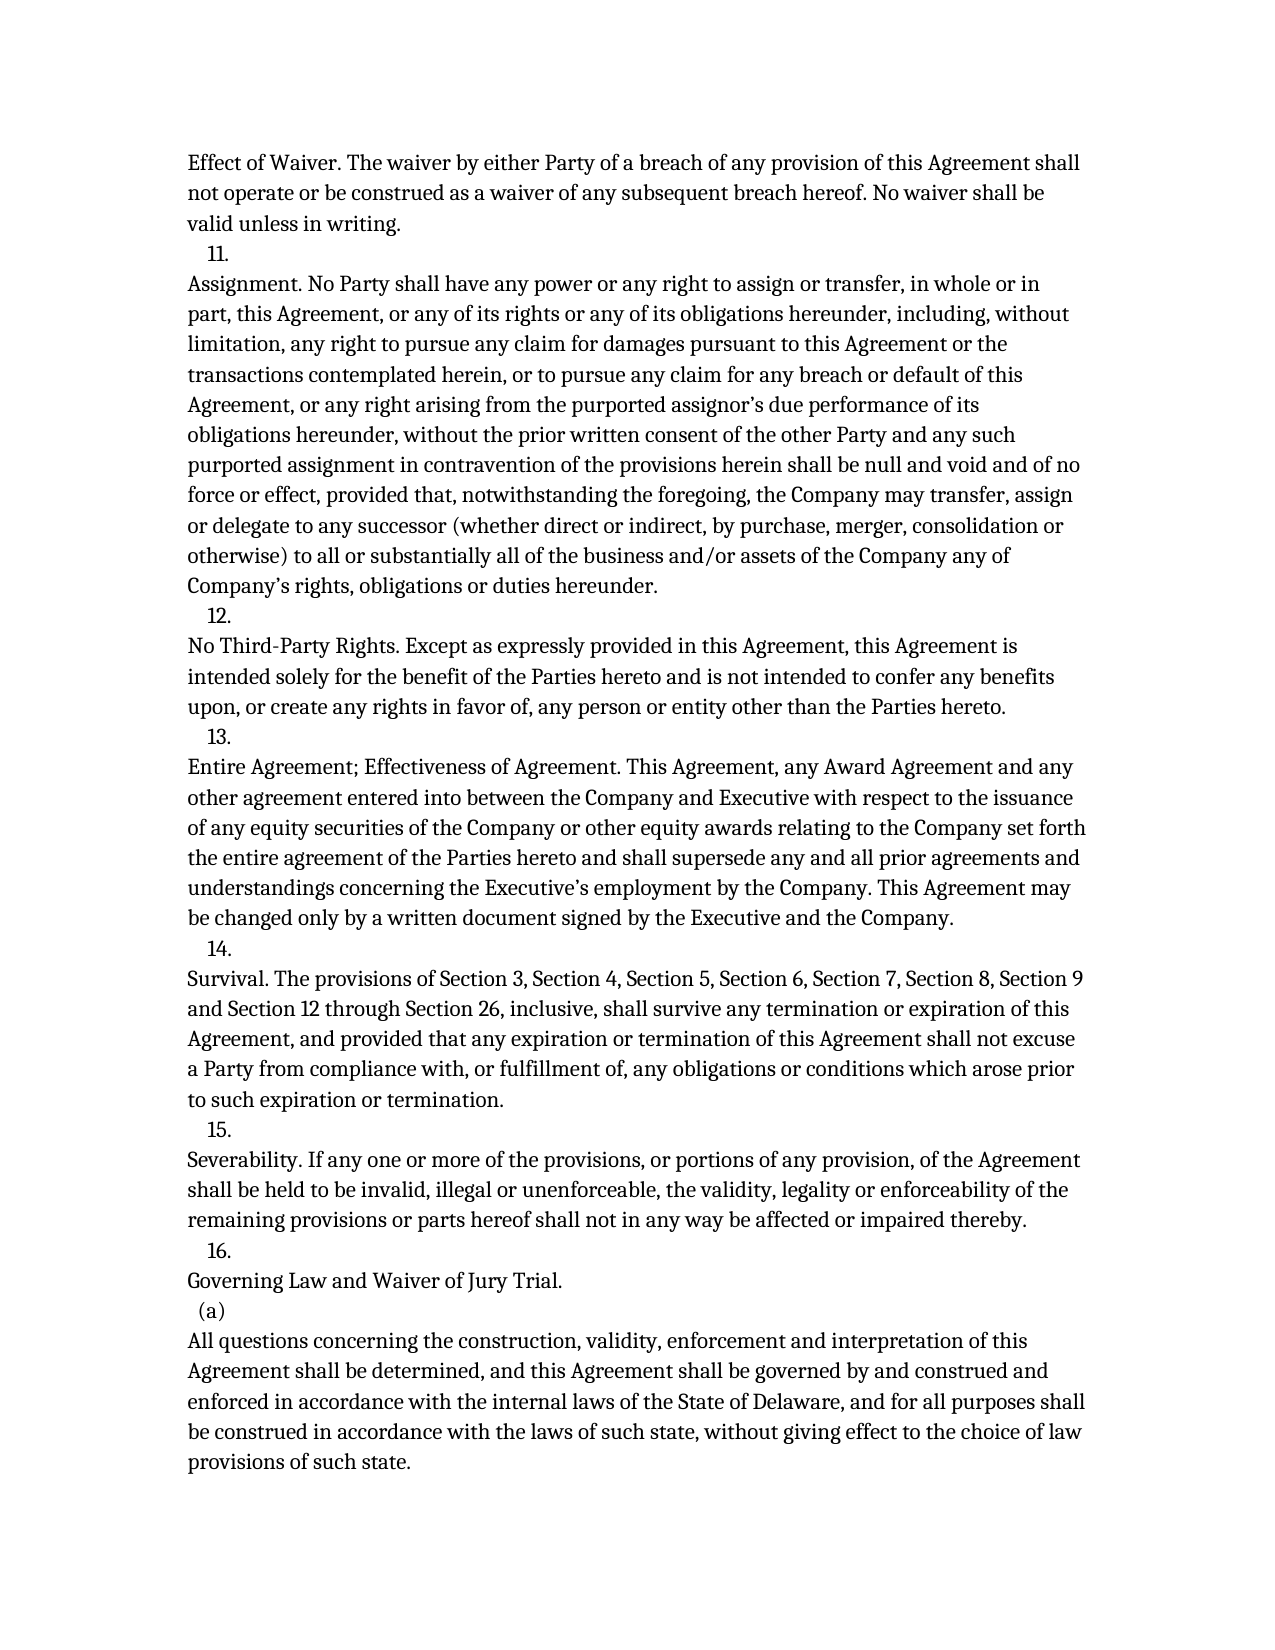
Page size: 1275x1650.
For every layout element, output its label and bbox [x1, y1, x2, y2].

text [187, 150, 1087, 1475]
